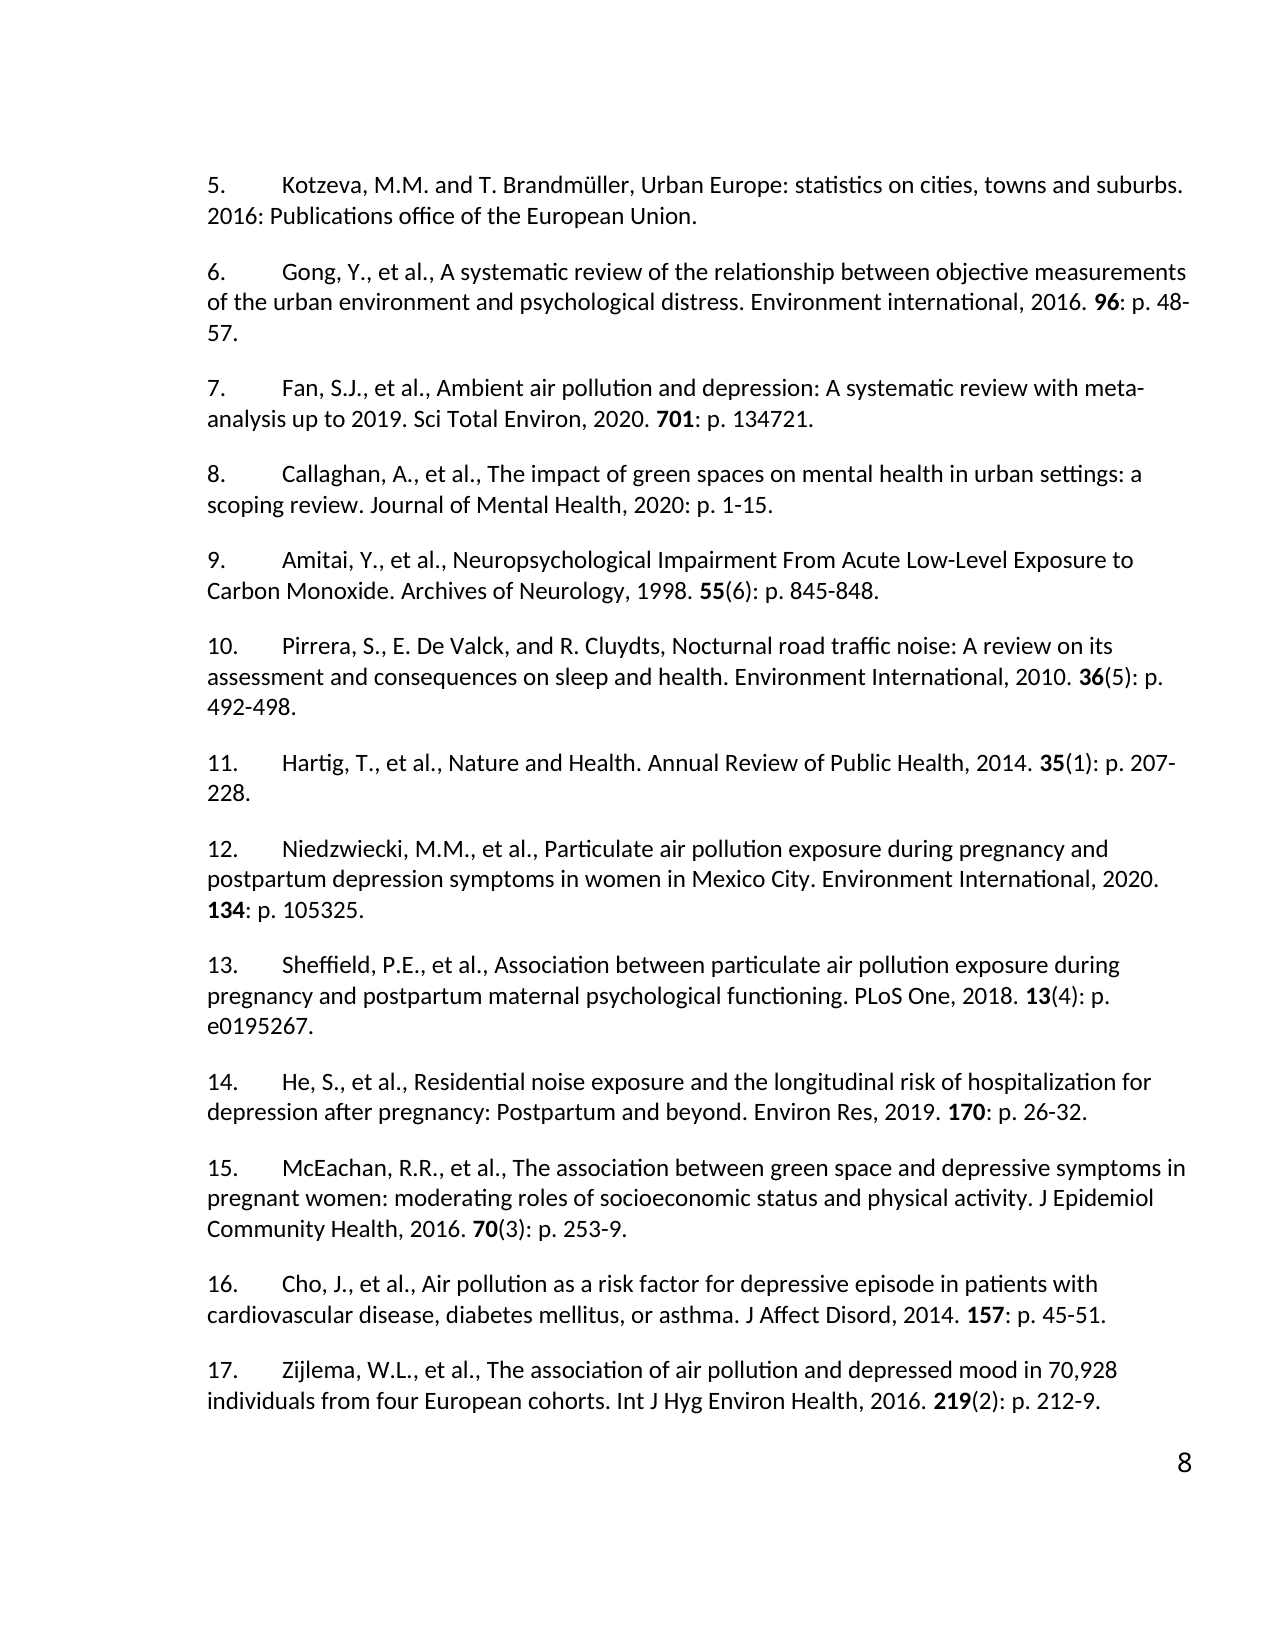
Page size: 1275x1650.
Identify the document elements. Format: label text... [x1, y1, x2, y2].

text 10. Pirrera, S., E. De Valck, and R. Cluydts, Nocturnal road traffic noise: A review on its assessment and consequences on sleep and health. Environment International, 2010. 36(5): p. 492-498. [207, 630, 1192, 722]
text 5. Kotzeva, M.M. and T. Brandmüller, Urban Europe: statistics on cities, towns and suburbs. 2016: Publications office of the European Union. [207, 169, 1192, 231]
text 13. Sheffield, P.E., et al., Association between particulate air pollution exposure during pregnancy and postpartum maternal psychological functioning. PLoS One, 2018. 13(4): p. e0195267. [207, 949, 1192, 1041]
text 12. Niedzwiecki, M.M., et al., Particulate air pollution exposure during pregnancy and postpartum depression symptoms in women in Mexico City. Environment International, 2020. 134: p. 105325. [207, 833, 1192, 924]
text 17. Zijlema, W.L., et al., The association of air pollution and depressed mood in 70,928 individuals from four European cohorts. Int J Hyg Environ Health, 2016. 219(2): p. 212-9. [207, 1355, 1192, 1416]
text 9. Amitai, Y., et al., Neuropsychological Impairment From Acute Low-Level Exposure to Carbon Monoxide. Archives of Neurology, 1998. 55(6): p. 845-848. [207, 544, 1192, 605]
text 11. Hartig, T., et al., Nature and Health. Annual Review of Public Health, 2014. 35(1): p. 207-228. [207, 747, 1192, 808]
text 8. Callaghan, A., et al., The impact of green spaces on mental health in urban settings: a scoping review. Journal of Mental Health, 2020: p. 1-15. [207, 458, 1192, 519]
text 15. McEachan, R.R., et al., The association between green space and depressive symptoms in pregnant women: moderating roles of socioeconomic status and physical activity. J Epidemiol Community Health, 2016. 70(3): p. 253-9. [207, 1152, 1192, 1244]
text 7. Fan, S.J., et al., Ambient air pollution and depression: A systematic review with meta-analysis up to 2019. Sci Total Environ, 2020. 701: p. 134721. [207, 372, 1192, 433]
text 16. Cho, J., et al., Air pollution as a risk factor for depressive episode in patients with cardiovascular disease, diabetes mellitus, or asthma. J Affect Disord, 2014. 157: p. 45-51. [207, 1269, 1192, 1330]
text 14. He, S., et al., Residential noise exposure and the longitudinal risk of hospitalization for depression after pregnancy: Postpartum and beyond. Environ Res, 2019. 170: p. 26-32. [207, 1066, 1192, 1127]
text 6. Gong, Y., et al., A systematic review of the relationship between objective measurements of the urban environment and psychological distress. Environment international, 2016. 96: p. 48-57. [207, 256, 1192, 347]
